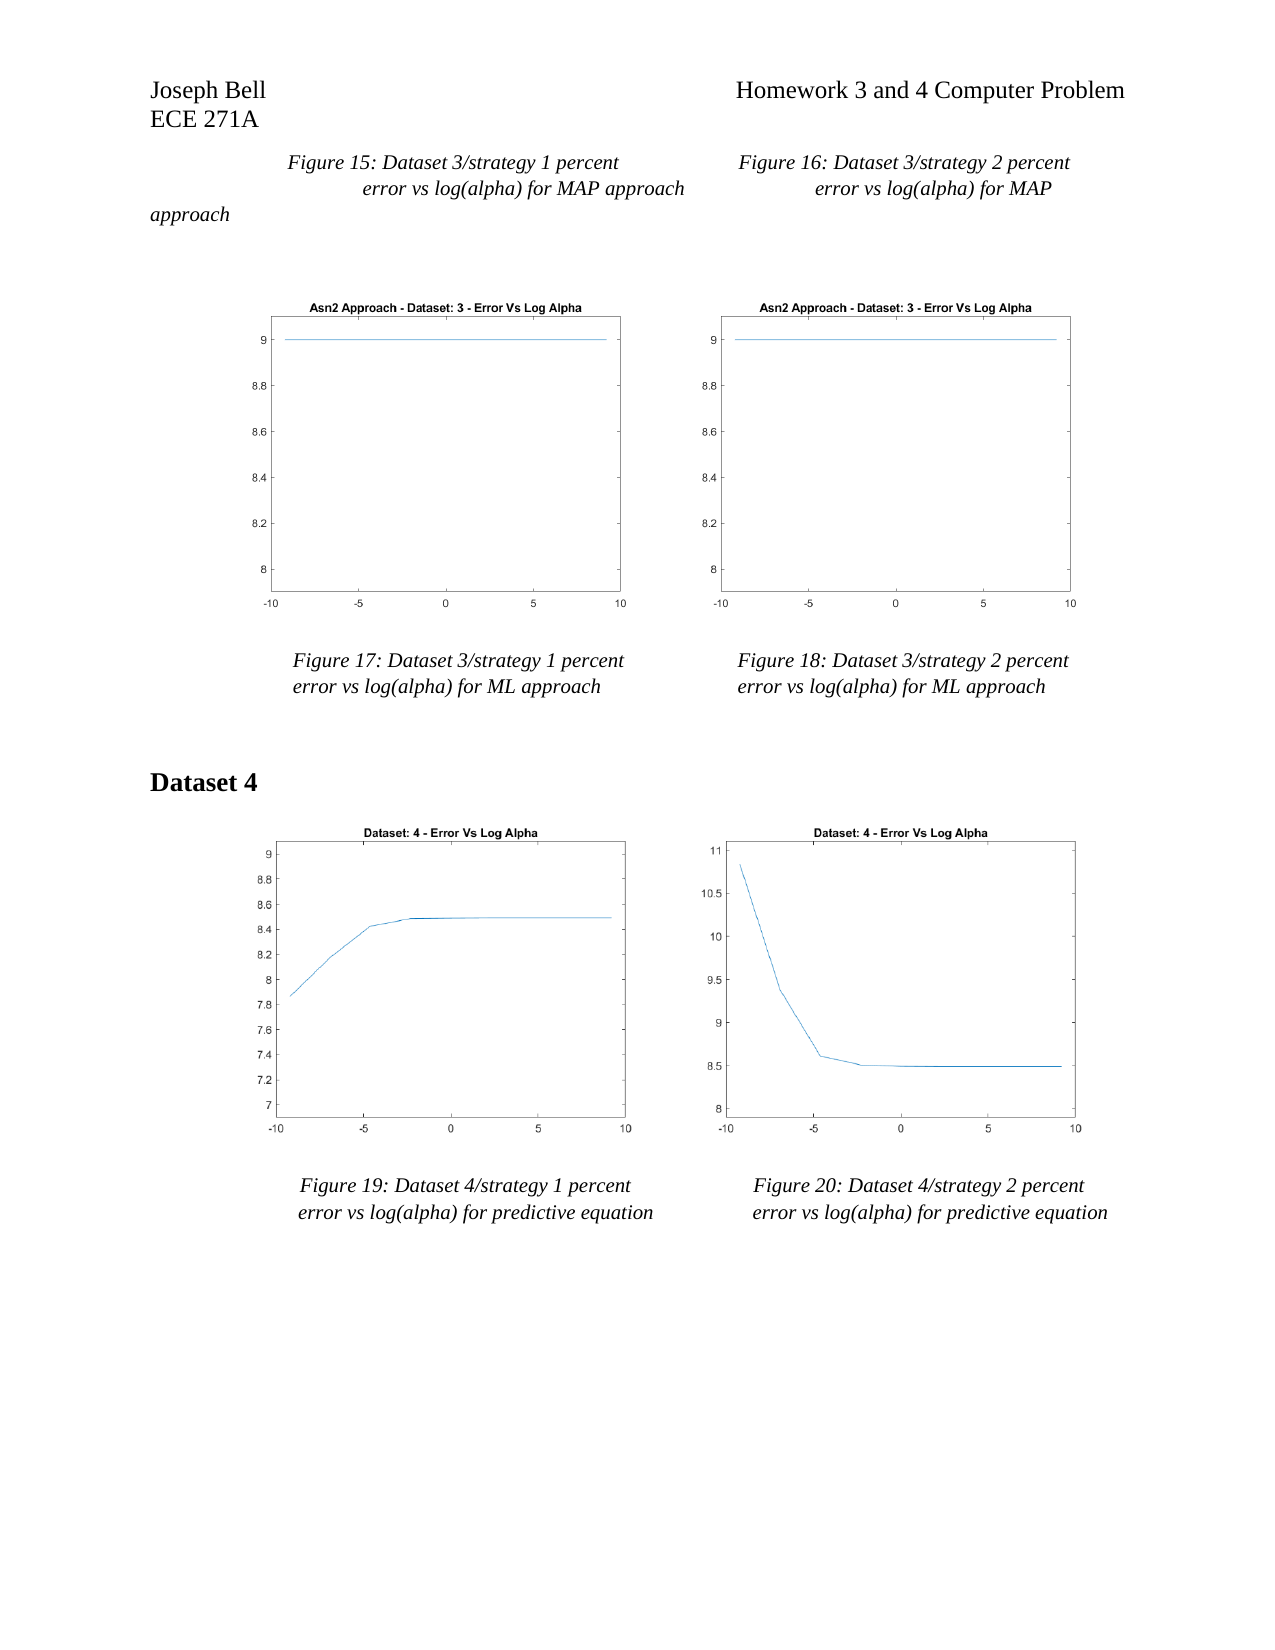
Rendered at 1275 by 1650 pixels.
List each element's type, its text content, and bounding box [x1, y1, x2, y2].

list Figure 17: Dataset 3/strategy 1 percent Figure 18: Dataset 3/strategy 2 percent [225, 648, 1125, 672]
list error vs log(alpha) for predictive equation error vs log(alpha) for predictive equation [225, 1199, 1125, 1224]
text Dataset 4 [150, 766, 1125, 798]
text Figure 15: Dataset 3/strategy 1 percent Figure 16: Dataset 3/strategy 2 percent error vs log(alpha) for MAP approach error vs log(alpha) for MAP approach [150, 150, 1125, 226]
list Figure 19: Dataset 4/strategy 1 percent Figure 20: Dataset 4/strategy 2 percent [225, 1173, 1125, 1197]
list error vs log(alpha) for ML approach error vs log(alpha) for ML approach [225, 674, 1125, 698]
picture [217, 816, 1118, 1154]
picture [212, 291, 1113, 629]
